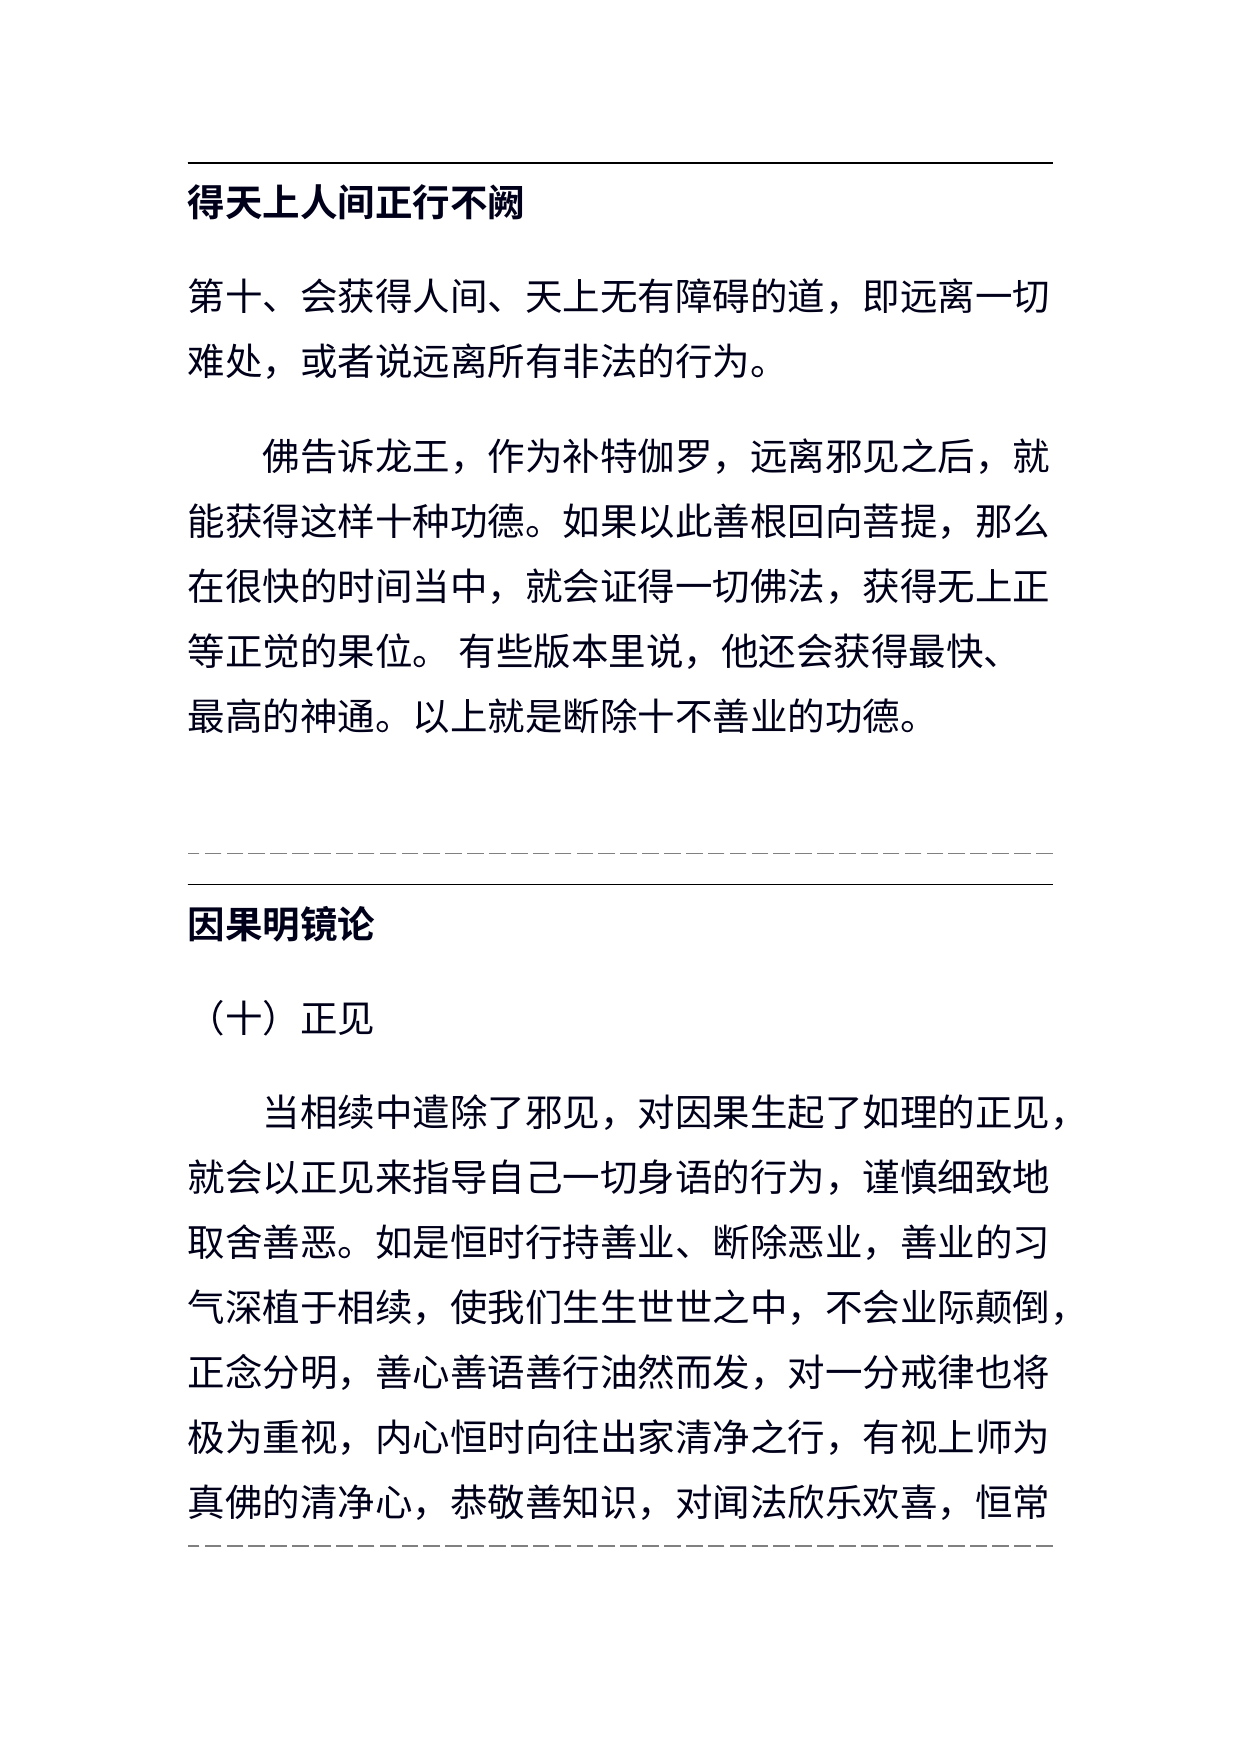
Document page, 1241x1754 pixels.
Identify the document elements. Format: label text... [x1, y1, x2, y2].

text 第十、会获得人间、天上无有障碍的道，即远离一切难处，或者说远离所有非法的行为。 [187, 262, 1053, 392]
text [187, 1077, 1053, 1547]
text 得天上人间正行不阙 [187, 163, 1053, 233]
text 佛告诉龙王，作为补特伽罗，远离邪见之后，就能获得这样十种功德。如果以此善根回向菩提，那么在很快的时间当中，就会证得一切佛法，获得无上正等正觉的果位。 有些版本里说，他还会获得最快、最高的神通。以上就是断除十不善业的功德。 [187, 421, 1053, 746]
text （十）正见 [187, 983, 1053, 1048]
text 因果明镜论 [187, 885, 1053, 954]
